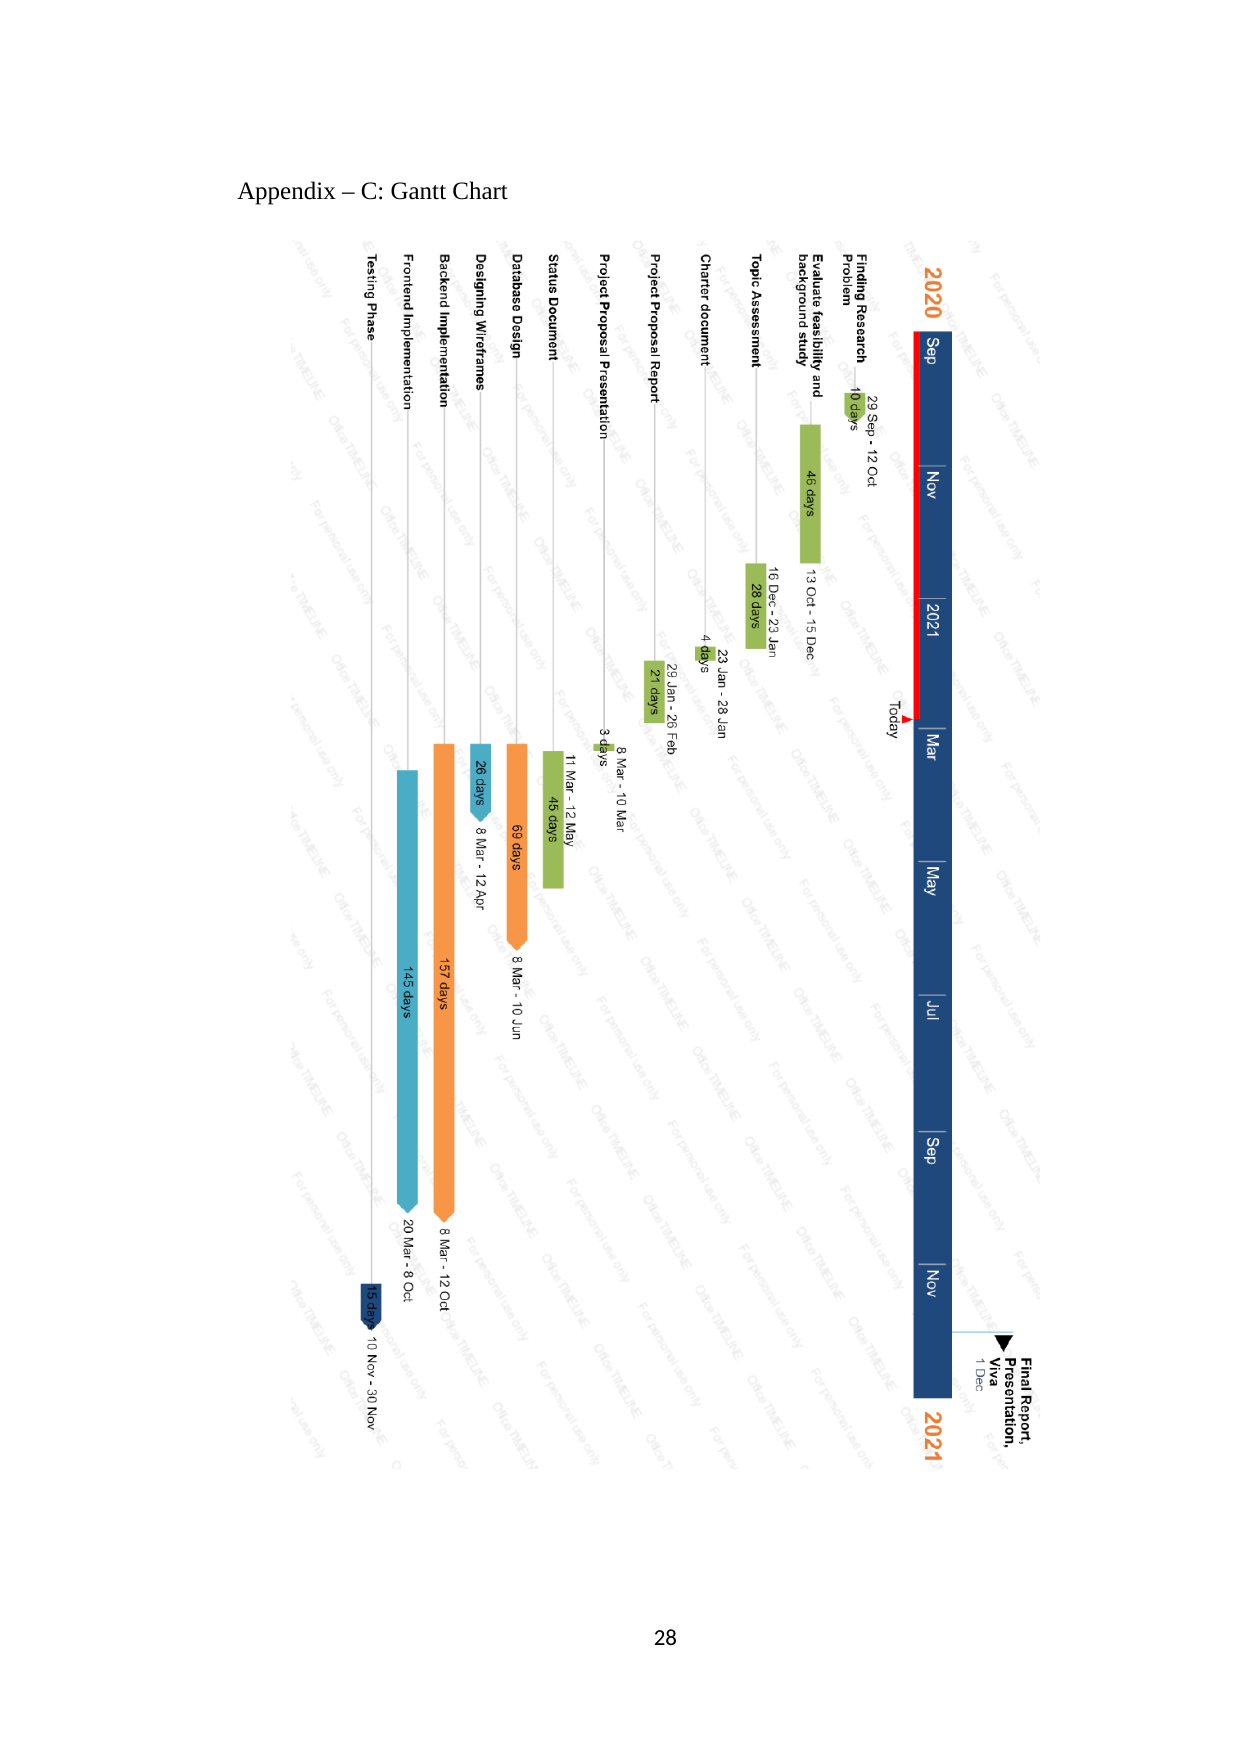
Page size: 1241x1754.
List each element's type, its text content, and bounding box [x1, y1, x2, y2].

picture [291, 242, 1040, 1469]
subtitle Appendix – C: Gantt Chart [237, 176, 1093, 205]
